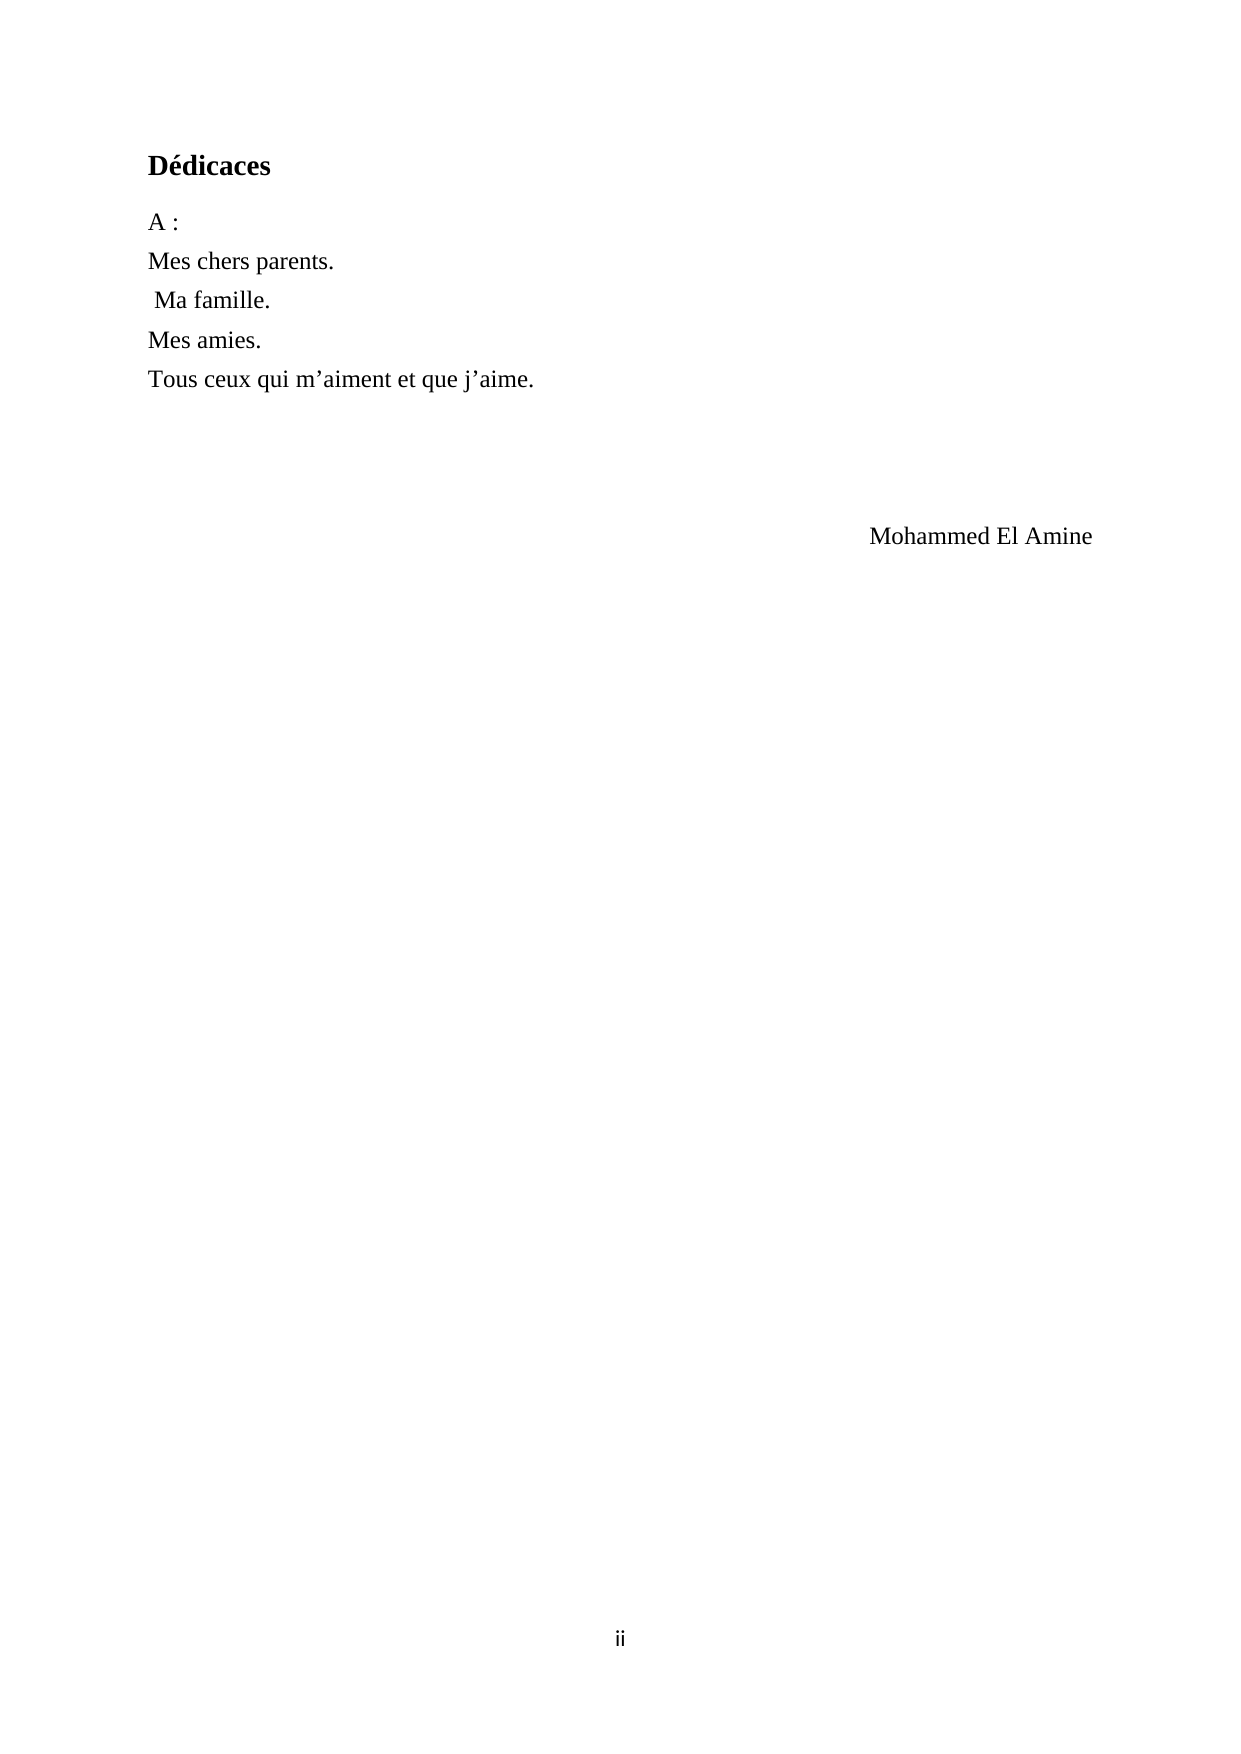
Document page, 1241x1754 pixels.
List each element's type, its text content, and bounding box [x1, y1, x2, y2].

text Mohammed El Amine [148, 521, 1093, 550]
text Tous ceux qui m’aiment et que j’aime. [148, 364, 1093, 393]
text Dédicaces [148, 148, 1093, 181]
text Mes amies. [148, 325, 1093, 353]
text Ma famille. [148, 286, 1093, 314]
text A : [148, 207, 1093, 236]
text Mes chers parents. [148, 246, 1093, 275]
